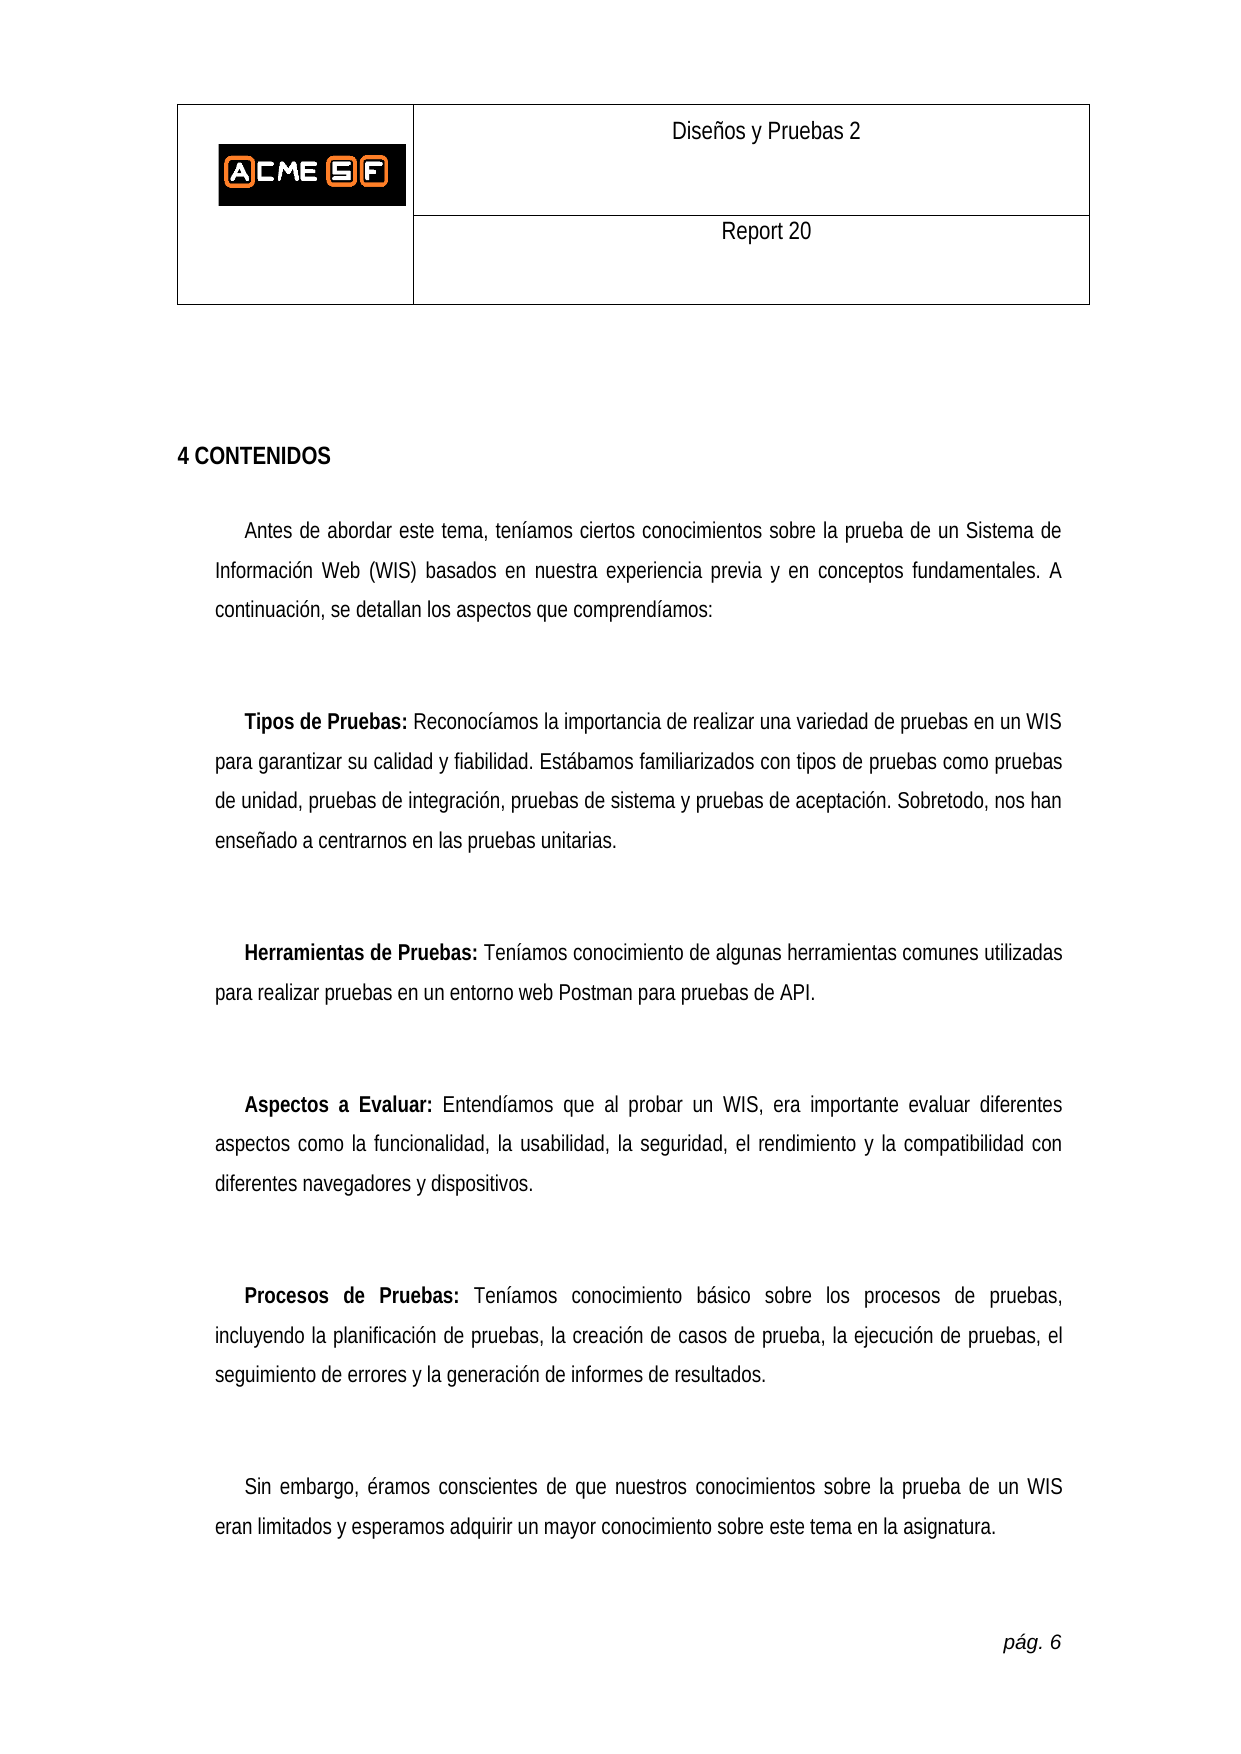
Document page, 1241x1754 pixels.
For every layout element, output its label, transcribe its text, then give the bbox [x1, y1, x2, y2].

text Herramientas de Pruebas: Teníamos conocimiento de algunas herramientas comunes utilizadas para realizar pruebas en un entorno web Postman para pruebas de API. [215, 939, 1063, 1005]
text Procesos de Pruebas: Teníamos conocimiento básico sobre los procesos de pruebas, incluyendo la planificación de pruebas, la creación de casos de prueba, la ejecución de pruebas, el seguimiento de errores y la generación de informes de resultados. [215, 1282, 1063, 1387]
text Tipos de Pruebas: Reconocíamos la importancia de realizar una variedad de pruebas en un WIS para garantizar su calidad y fiabilidad. Estábamos familiarizados con tipos de pruebas como pruebas de unidad, pruebas de integración, pruebas de sistema y pruebas de aceptación. Sobretodo, nos han enseñado a centrarnos en las pruebas unitarias. [215, 708, 1063, 853]
text Sin embargo, éramos conscientes de que nuestros conocimientos sobre la prueba de un WIS eran limitados y esperamos adquirir un mayor conocimiento sobre este tema en la asignatura. [215, 1473, 1063, 1539]
picture [218, 144, 406, 206]
text Aspectos a Evaluar: Entendíamos que al probar un WIS, era importante evaluar diferentes aspectos como la funcionalidad, la usabilidad, la seguridad, el rendimiento y la compatibilidad con diferentes navegadores y dispositivos. [215, 1091, 1063, 1196]
subtitle 4 CONTENIDOS [177, 441, 1063, 469]
text Antes de abordar este tema, teníamos ciertos conocimientos sobre la prueba de un Sistema de Información Web (WIS) basados en nuestra experiencia previa y en conceptos fundamentales. A continuación, se detallan los aspectos que comprendíamos: [215, 517, 1063, 622]
